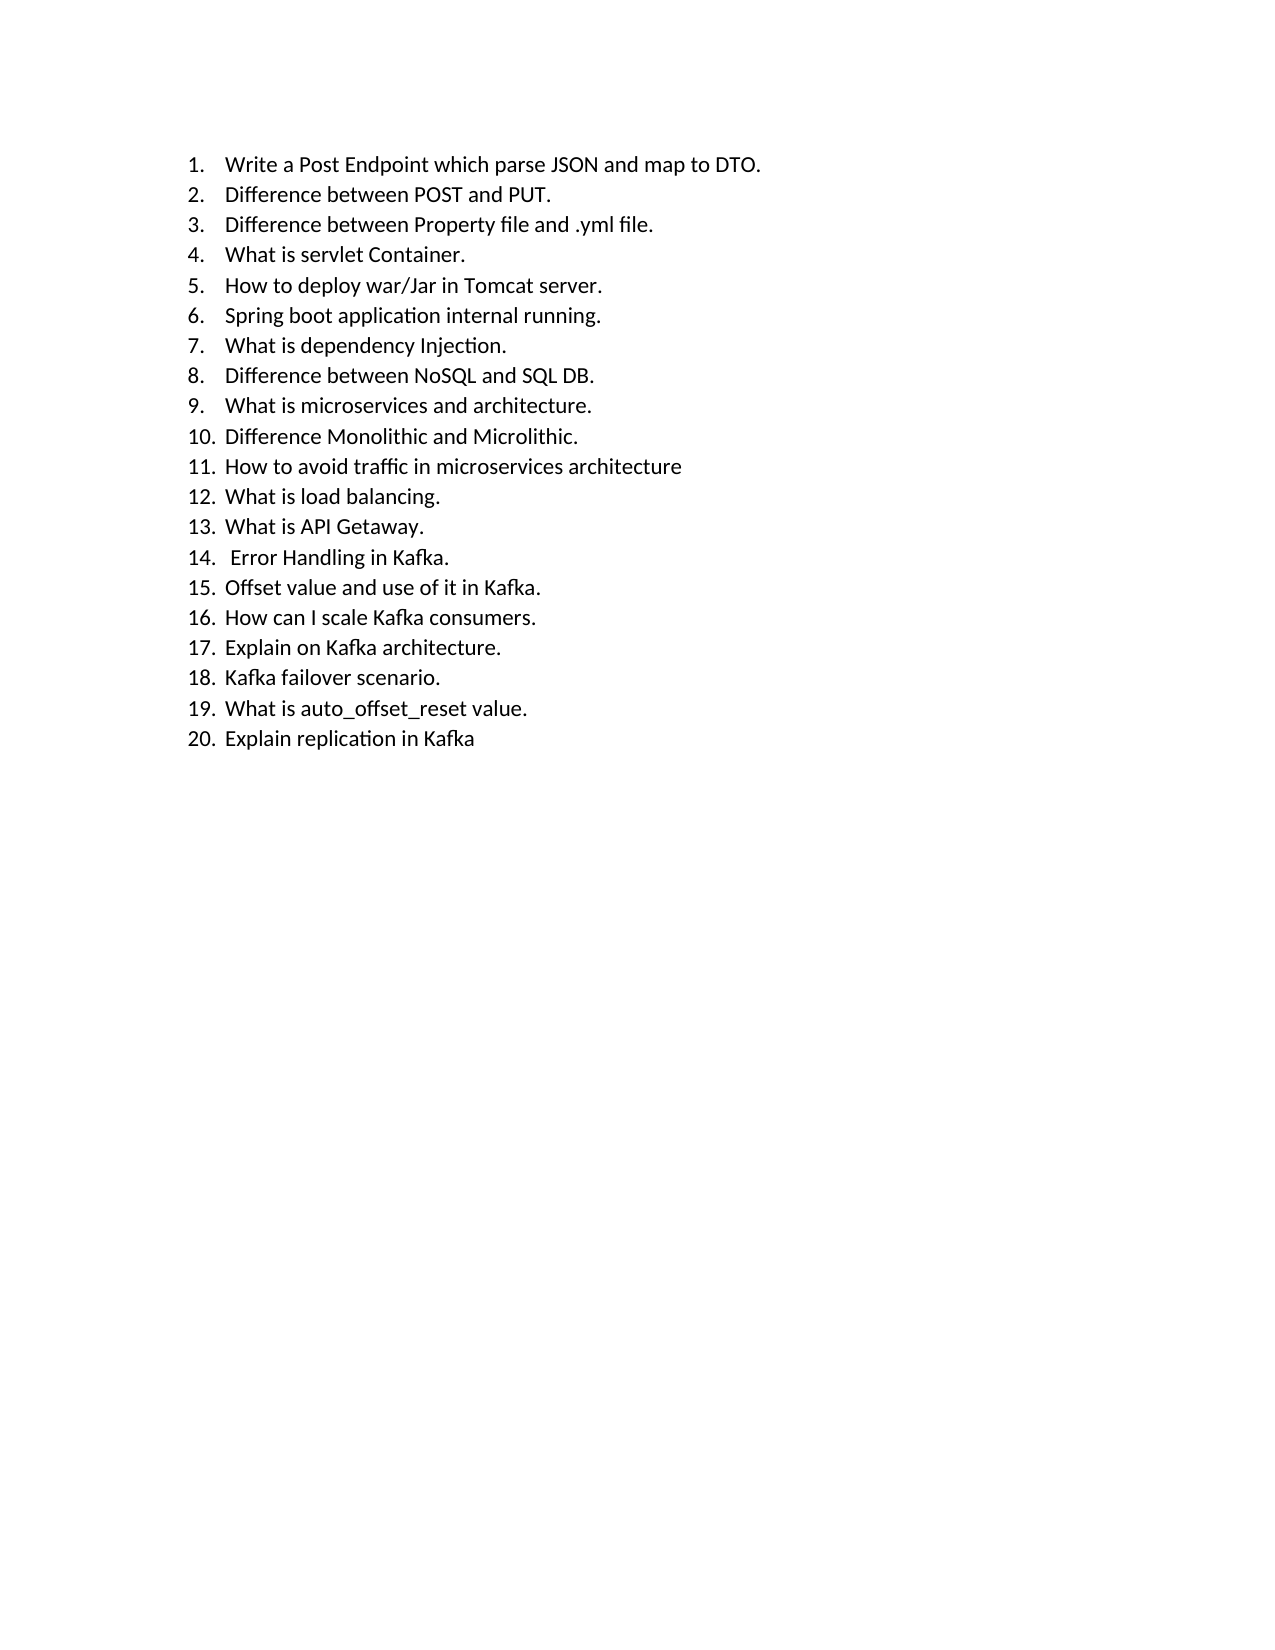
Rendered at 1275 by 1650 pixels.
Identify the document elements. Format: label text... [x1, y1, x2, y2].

list How to avoid traffic in microservices architecture [187, 452, 1125, 480]
list What is dependency Injection. [187, 331, 1125, 359]
list Explain replication in Kafka [187, 724, 1125, 752]
list What is servlet Container. [187, 241, 1125, 269]
list Spring boot application internal running. [187, 301, 1125, 329]
list Error Handling in Kafka. [187, 543, 1125, 571]
list Difference Monolithic and Microlithic. [187, 422, 1125, 450]
list How can I scale Kafka consumers. [187, 603, 1125, 631]
list Explain on Kafka architecture. [187, 633, 1125, 661]
list Offset value and use of it in Kafka. [187, 573, 1125, 601]
list Difference between Property file and .yml file. [187, 210, 1125, 238]
list Kafka failover scenario. [187, 663, 1125, 692]
list What is API Getaway. [187, 512, 1125, 541]
list Write a Post Endpoint which parse JSON and map to DTO. [187, 150, 1125, 178]
list Difference between NoSQL and SQL DB. [187, 361, 1125, 389]
list What is load balancing. [187, 482, 1125, 510]
list What is auto_offset_reset value. [187, 694, 1125, 722]
list Difference between POST and PUT. [187, 180, 1125, 208]
list What is microservices and architecture. [187, 392, 1125, 420]
list How to deploy war/Jar in Tomcat server. [187, 271, 1125, 299]
